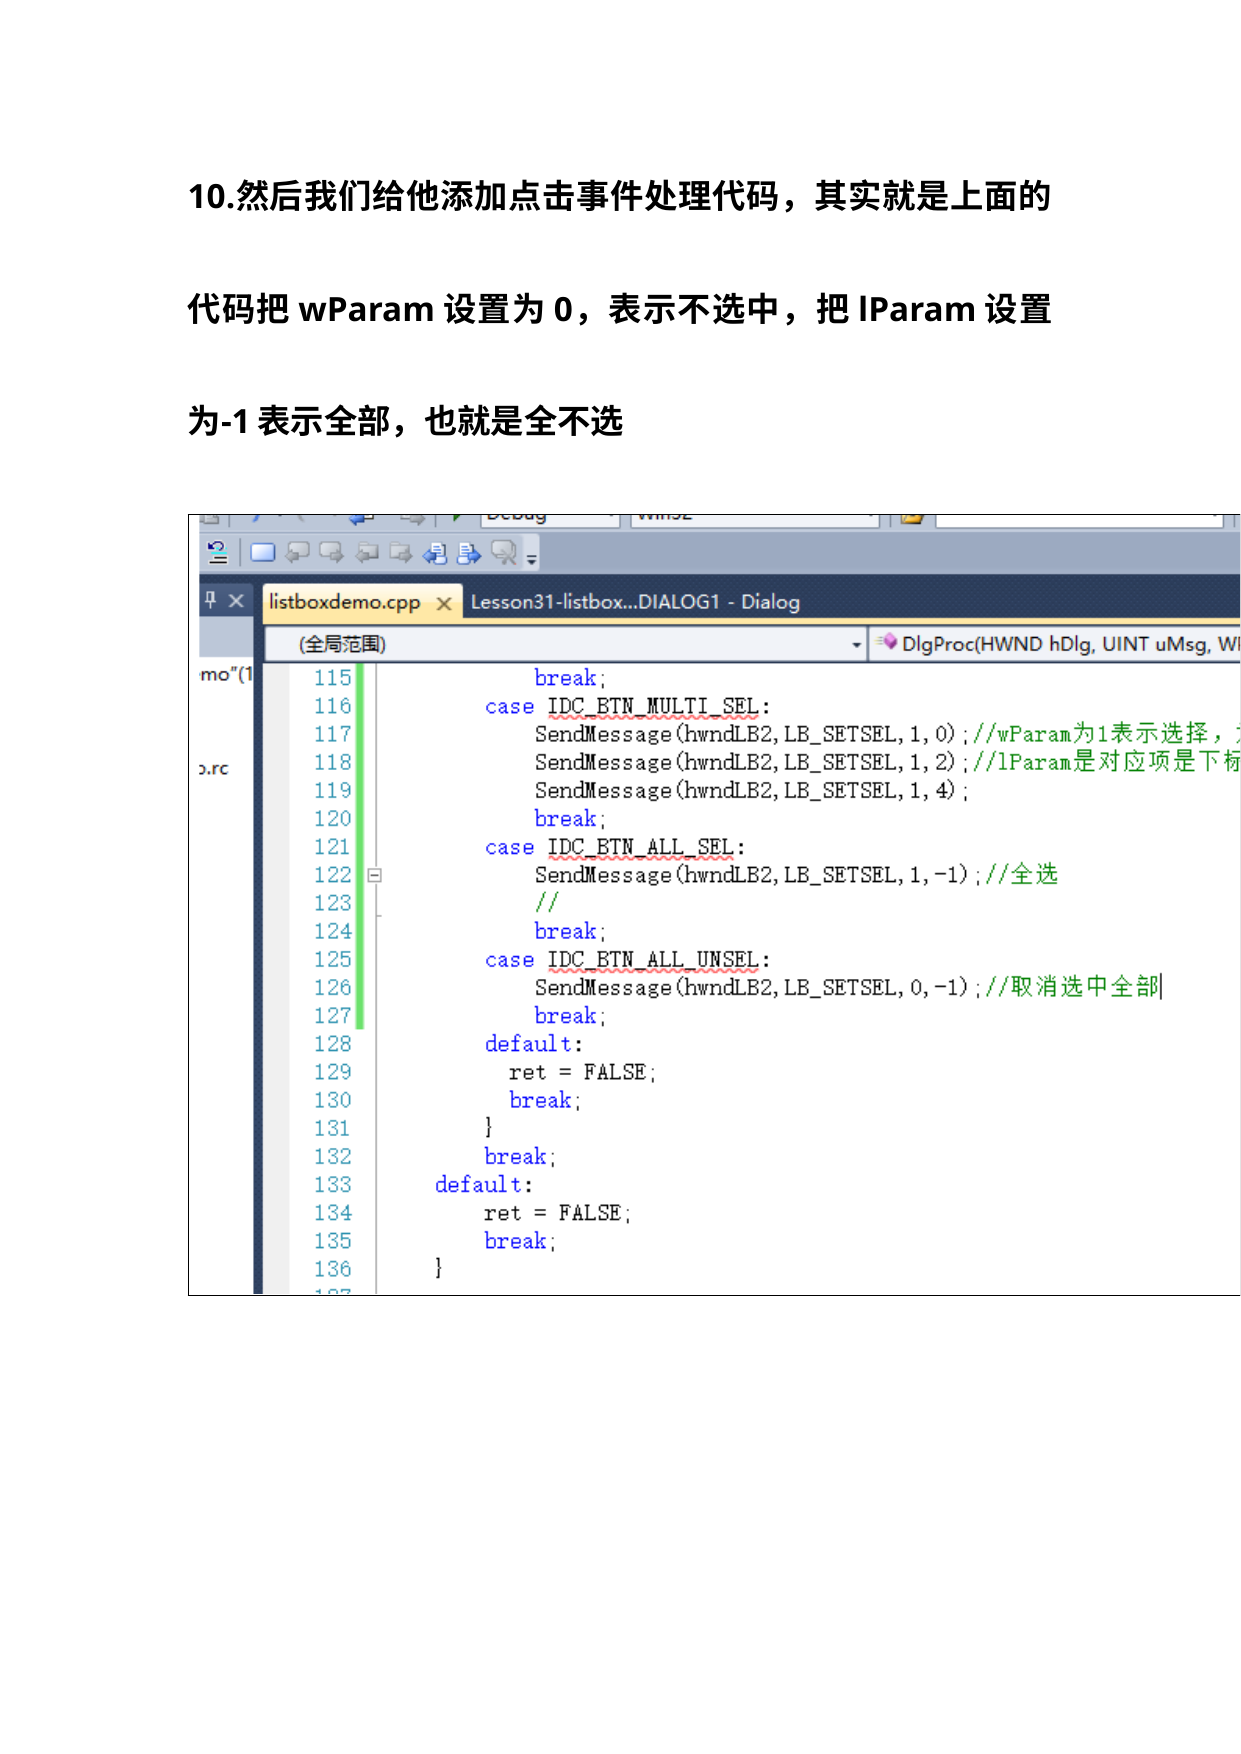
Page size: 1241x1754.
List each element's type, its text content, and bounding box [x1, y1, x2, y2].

picture [199, 515, 1241, 1294]
subtitle 10.然后我们给他添加点击事件处理代码，其实就是上面的代码把wParam设置为0，表示不选中，把lParam设置为-1表示全部，也就是全不选 [187, 162, 1053, 452]
table_header [189, 515, 1240, 1295]
